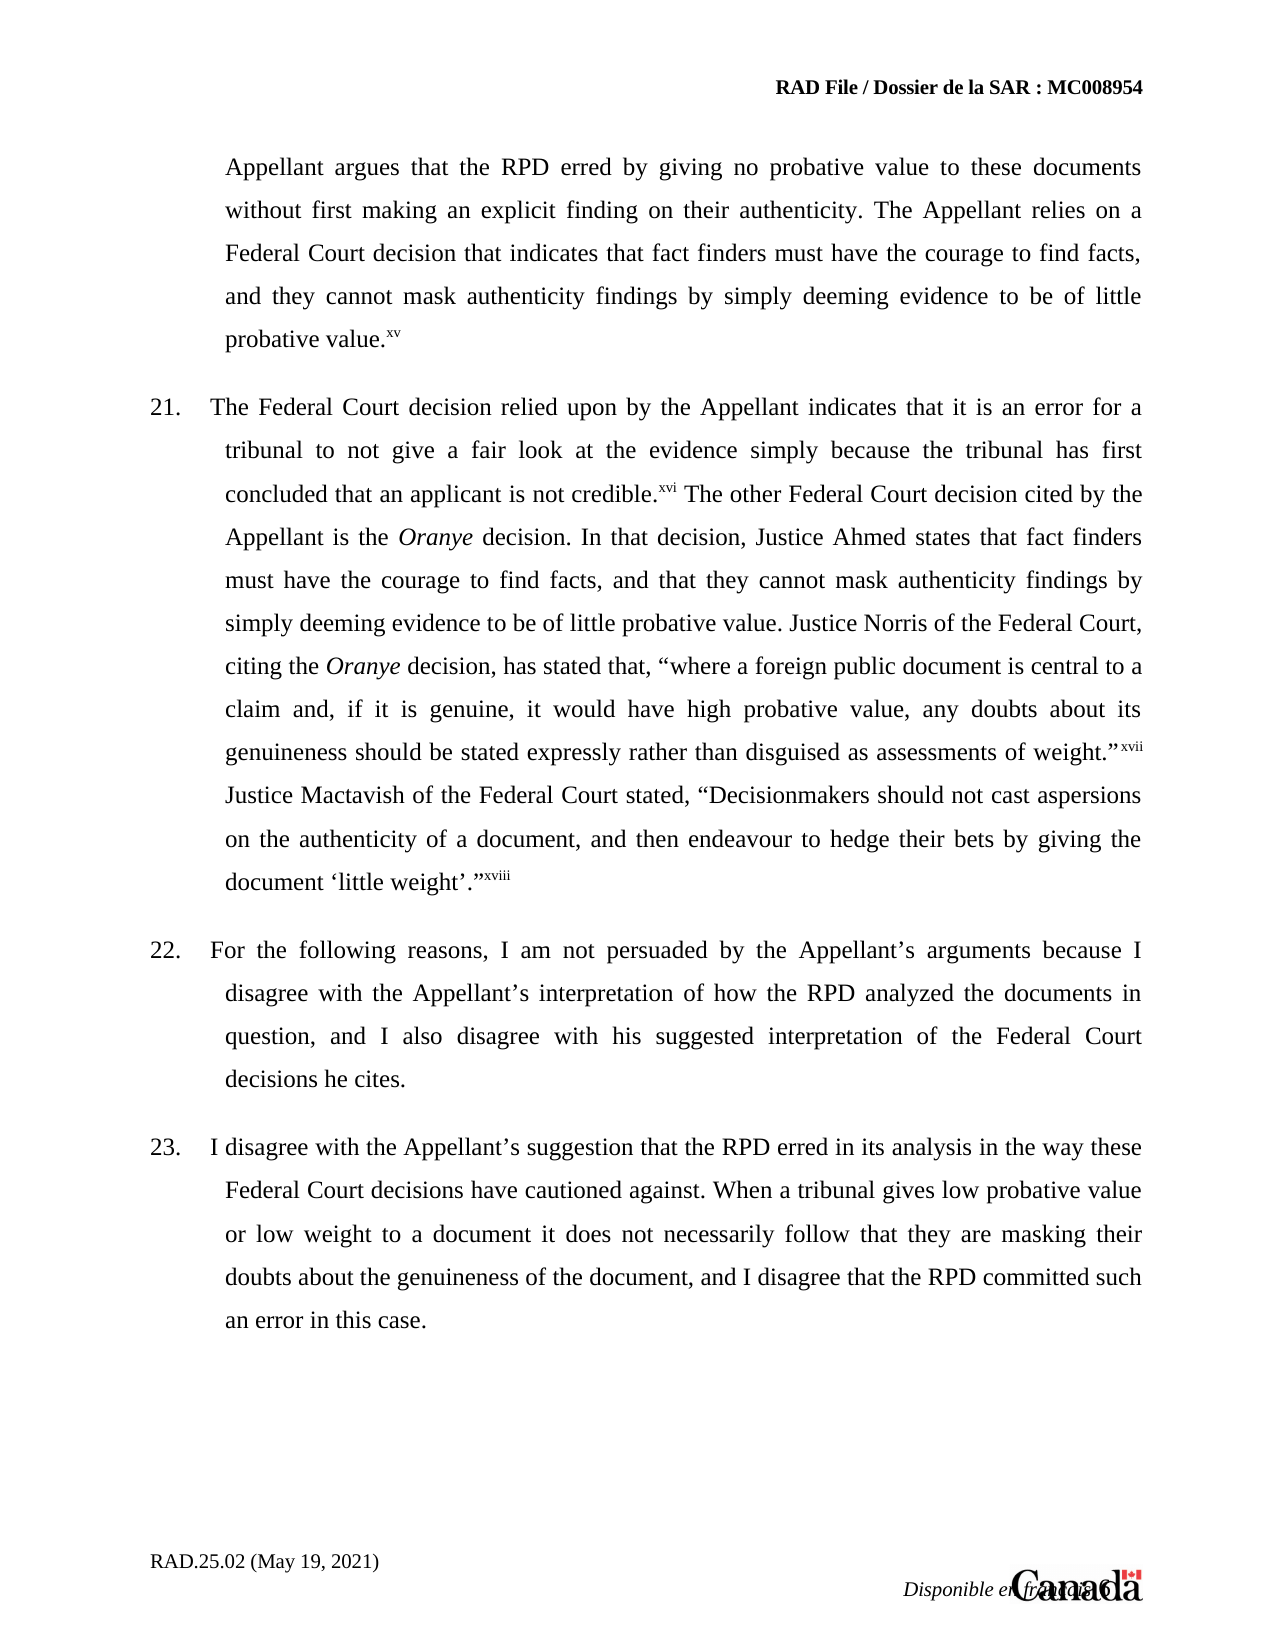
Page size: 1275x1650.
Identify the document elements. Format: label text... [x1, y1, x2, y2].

list I disagree with the Appellant’s suggestion that the RPD erred in its analysis in the way these Federal Court decisions have cautioned against. When a tribunal gives low probative value or low weight to a document it does not necessarily follow that they are masking their doubts about the genuineness of the document, and I disagree that the RPD committed such an error in this case. [150, 1132, 1143, 1334]
list For the following reasons, I am not persuaded by the Appellant’s arguments because I disagree with the Appellant’s interpretation of how the RPD analyzed the documents in question, and I also disagree with his suggested interpretation of the Federal Court decisions he cites. [150, 935, 1143, 1093]
picture [1009, 1564, 1144, 1604]
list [150, 152, 1143, 353]
list The Federal Court decision relied upon by the Appellant indicates that it is an error for a tribunal to not give a fair look at the evidence simply because the tribunal has first concluded that an applicant is not credible. The other Federal Court decision cited by the Appellant is the Oranye decision. In that decision, Justice Ahmed states that fact finders must have the courage to find facts, and that they cannot mask authenticity findings by simply deeming evidence to be of little probative value. Justice Norris of the Federal Court, citing the Oranye decision, has stated that, “where a foreign public document is central to a claim and, if it is genuine, it would have high probative value, any doubts about its genuineness should be stated expressly rather than disguised as assessments of weight.” Justice Mactavish of the Federal Court stated, “Decisionmakers should not cast aspersions on the authenticity of a document, and then endeavour to hedge their bets by giving the document ‘little weight’.” [150, 392, 1143, 896]
